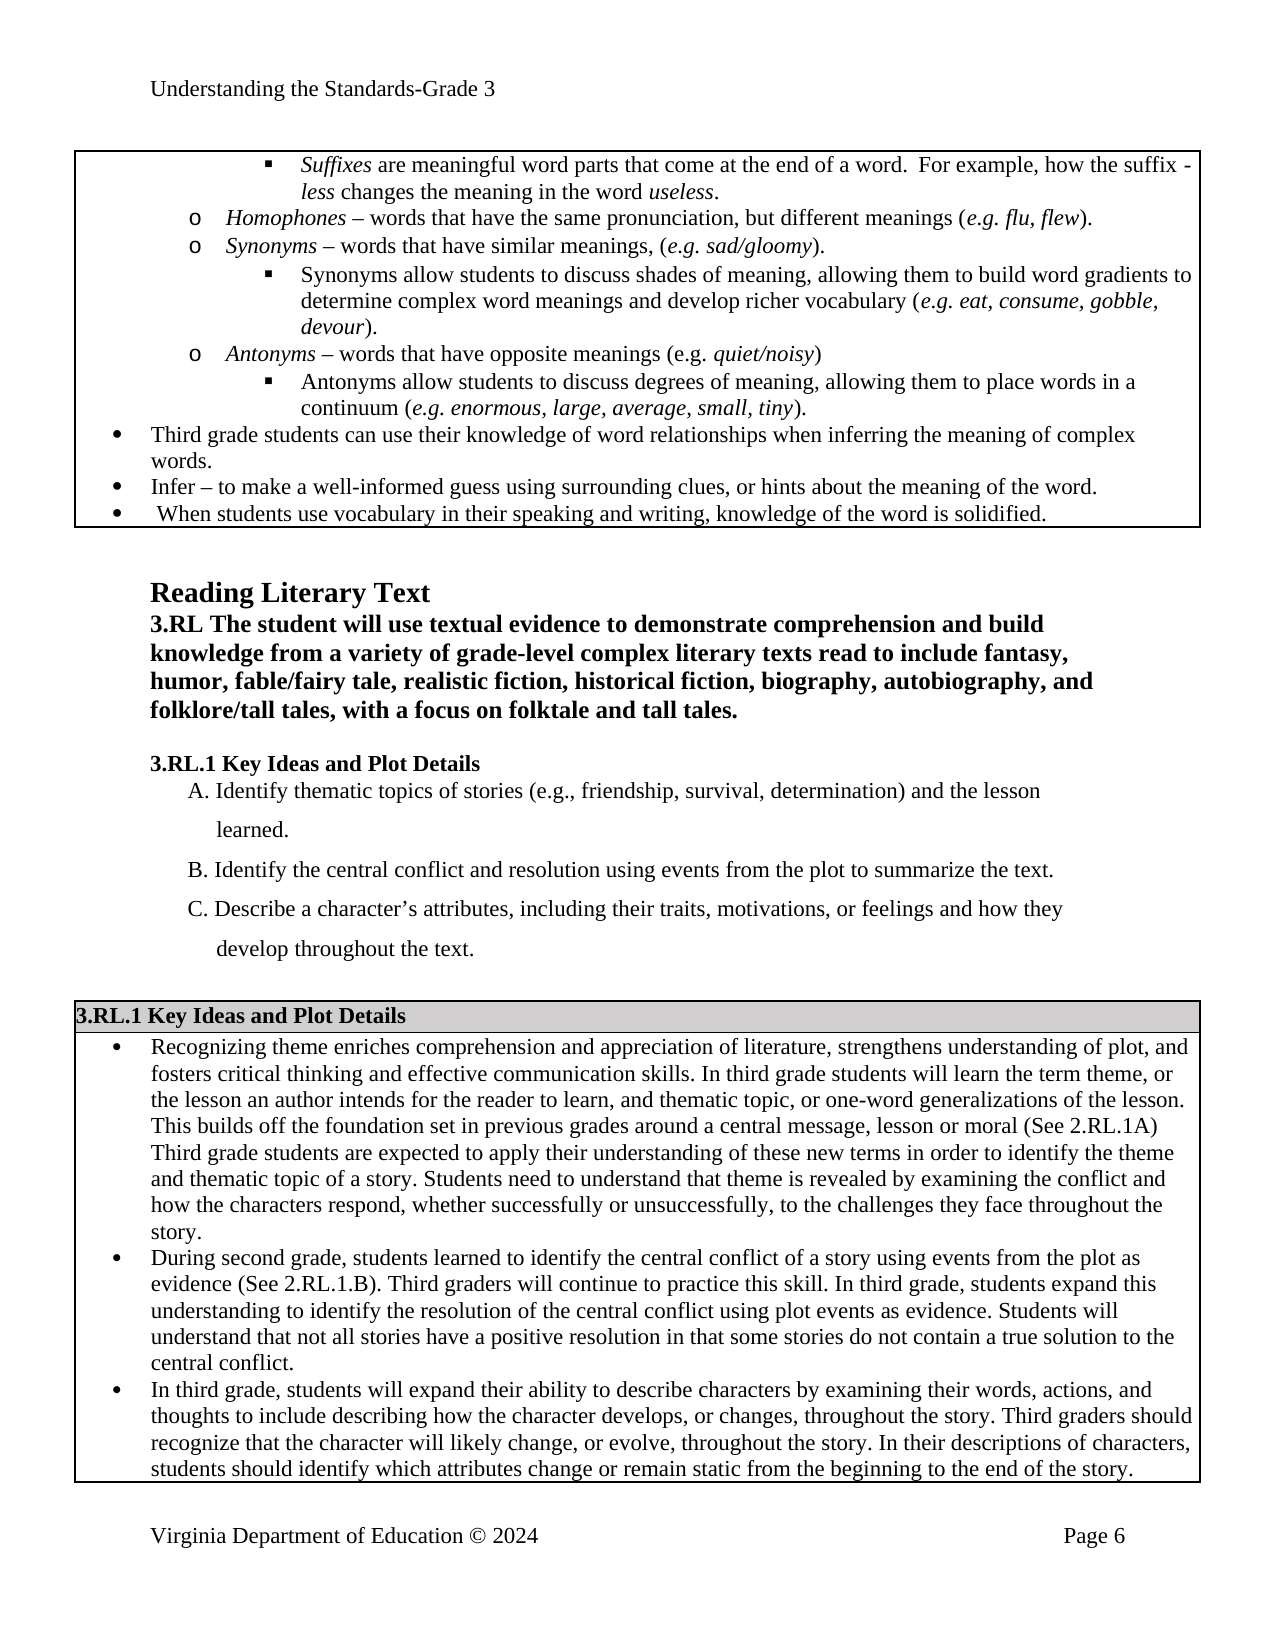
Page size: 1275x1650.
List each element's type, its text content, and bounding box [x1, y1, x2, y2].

table_cell Recognizing theme enriches comprehension and appreciation of literature, strengthens understanding of plot, and fosters critical thinking and effective communication skills. In third grade students will learn the term theme, or the lesson an author intends for the reader to learn, and thematic topic, or one-word generalizations of the lesson. This builds off the foundation set in previous grades around a central message, lesson or moral (See 2.RL.1A) Third grade students are expected to apply their understanding of these new terms in order to identify the theme and thematic topic of a story. Students need to understand that theme is revealed by examining the conflict and how the characters respond, whether successfully or unsuccessfully, to the challenges they face throughout the story. During second grade, students learned to identify the central conflict of a story using events from the plot as evidence (See 2.RL.1.B). Third graders will continue to practice this skill. In third grade, students expand this understanding to identify the resolution of the central conflict using plot events as evidence. Students will understand that not all stories have a positive resolution in that some stories do not contain a true solution to the central conflict. In third grade, students will expand their ability to describe characters by examining their words, actions, and thoughts to include describing how the character develops, or changes, throughout the story. Third graders should recognize that the character will likely change, or evolve, throughout the story. In their descriptions of characters, students should identify which attributes change or remain static from the beginning to the end of the story. [76, 1033, 1199, 1481]
subtitle 3.RL.1 Key Ideas and Plot Details [150, 750, 1125, 777]
subtitle Reading Literary Text [150, 575, 1125, 609]
text A. Identify thematic topics of stories (e.g., friendship, survival, determination) and the lesson learned. [187, 777, 1125, 842]
text 3.RL The student will use textual evidence to demonstrate comprehension and build knowledge from a variety of grade-level complex literary texts read to include fantasy, humor, fable/fairy tale, realistic fiction, historical fiction, biography, autobiography, and folklore/tall tales, with a focus on folktale and tall tales. [150, 609, 1125, 724]
table_header 3.RL.1 Key Ideas and Plot Details [76, 1002, 1199, 1032]
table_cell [76, 152, 1199, 526]
text C. Describe a character’s attributes, including their traits, motivations, or feelings and how they develop throughout the text. [187, 895, 1125, 961]
text B. Identify the central conflict and resolution using events from the plot to summarize the text. [187, 856, 1125, 882]
